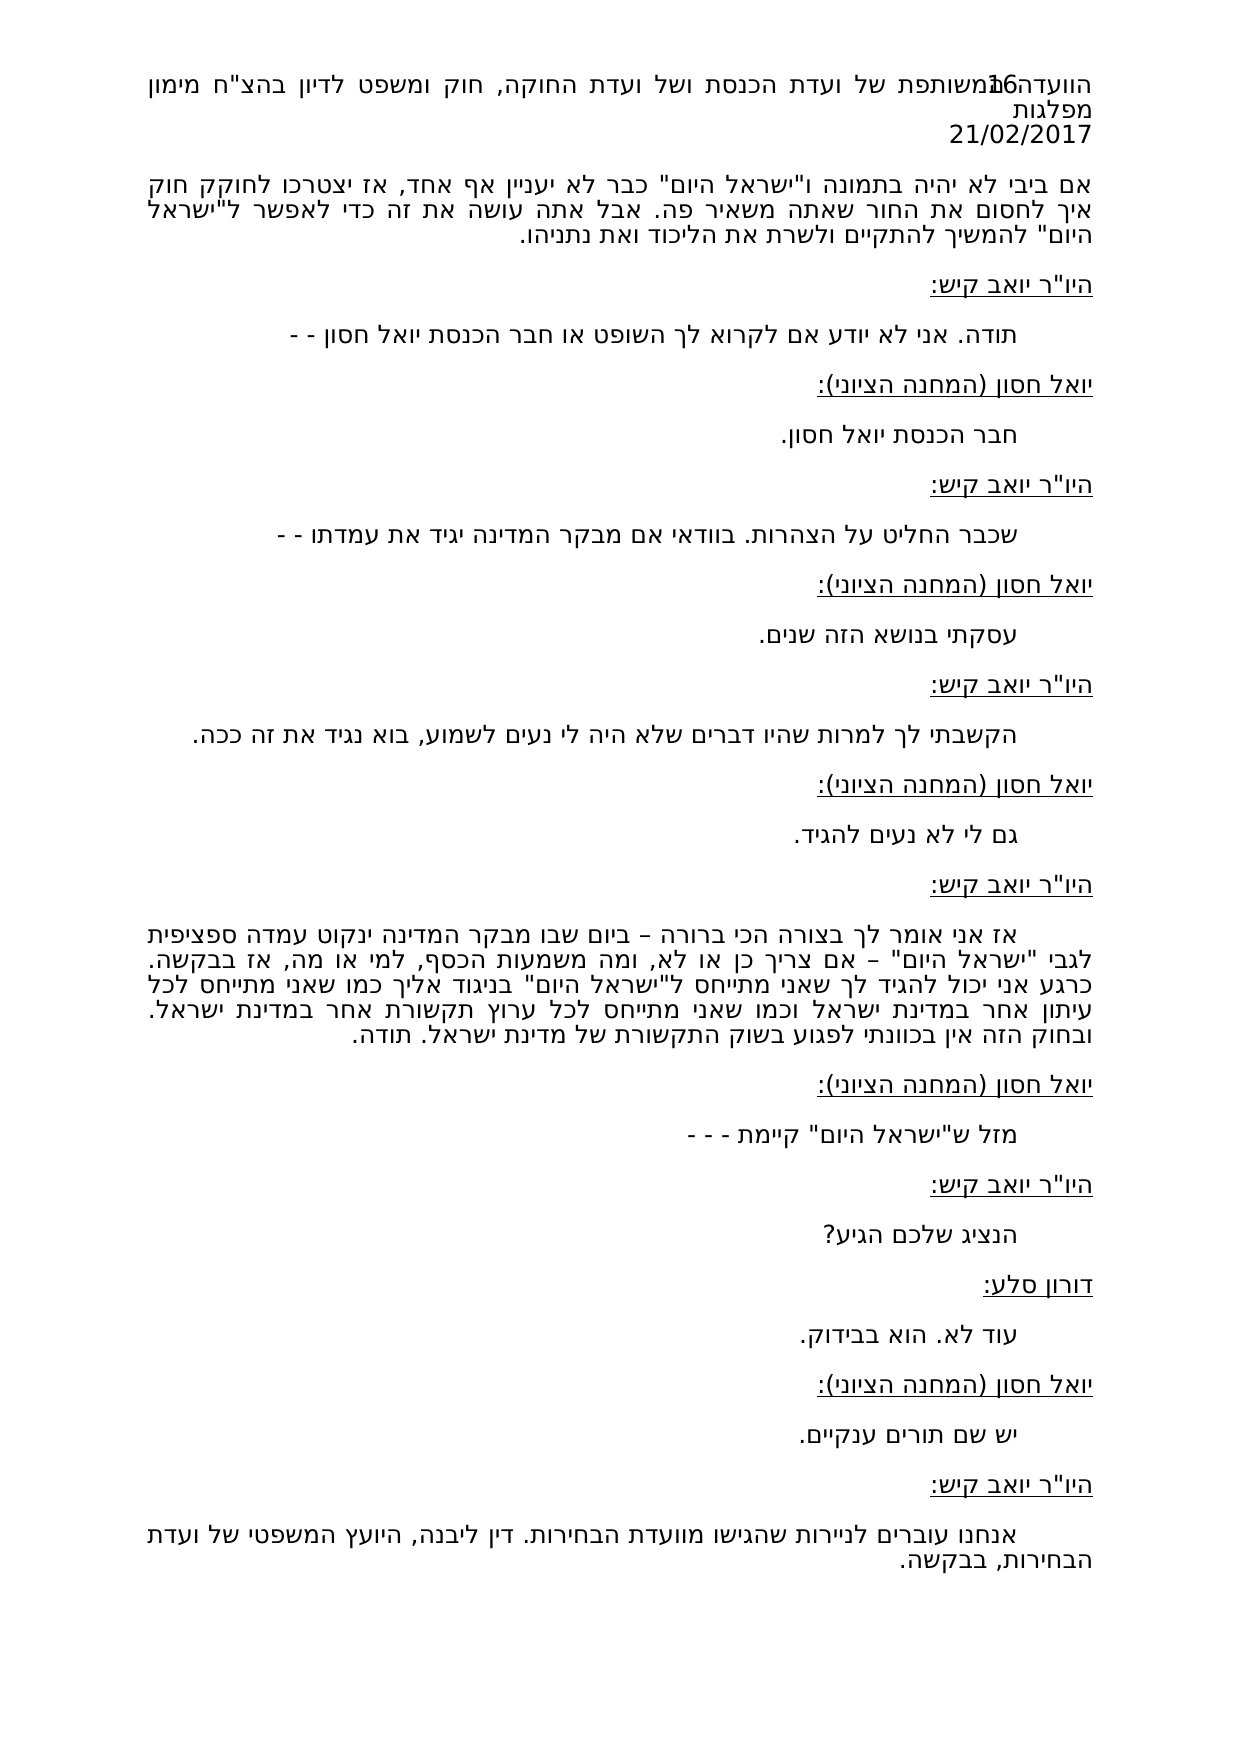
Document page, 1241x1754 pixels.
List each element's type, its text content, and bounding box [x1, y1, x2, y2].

text עסקתי בנושא הזה שנים. [147, 624, 1093, 649]
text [147, 174, 1093, 249]
text מזל ש"ישראל היום" קיימת - - - [147, 1124, 1093, 1149]
text גם לי לא נעים להגיד. [147, 824, 1093, 849]
text הנציג שלכם הגיע? [147, 1224, 1093, 1249]
text יואל חסון (המחנה הציוני): [147, 574, 1093, 599]
text שכבר החליט על הצהרות. בוודאי אם מבקר המדינה יגיד את עמדתו - - [147, 524, 1093, 549]
text אז אני אומר לך בצורה הכי ברורה – ביום שבו מבקר המדינה ינקוט עמדה ספציפית לגבי "ישראל היום" – אם צריך כן או לא, ומה משמעות הכסף, למי או מה, אז בבקשה. כרגע אני יכול להגיד לך שאני מתייחס ל"ישראל היום" בניגוד אליך כמו שאני מתייחס לכל עיתון אחר במדינת ישראל וכמו שאני מתייחס לכל ערוץ תקשורת אחר במדינת ישראל. ובחוק הזה אין בכוונתי לפגוע בשוק התקשורת של מדינת ישראל. תודה. [147, 924, 1093, 1049]
text היו"ר יואב קיש: [147, 874, 1093, 899]
text יואל חסון (המחנה הציוני): [147, 1074, 1093, 1099]
text יש שם תורים ענקיים. [147, 1424, 1093, 1449]
text חבר הכנסת יואל חסון. [147, 424, 1093, 449]
text עוד לא. הוא בבידוק. [147, 1324, 1093, 1349]
text היו"ר יואב קיש: [147, 1174, 1093, 1199]
text היו"ר יואב קיש: [147, 474, 1093, 499]
text היו"ר יואב קיש: [147, 674, 1093, 699]
text אנחנו עוברים לניירות שהגישו מוועדת הבחירות. דין ליבנה, היועץ המשפטי של ועדת הבחירות, בבקשה. [147, 1524, 1093, 1574]
text הקשבתי לך למרות שהיו דברים שלא היה לי נעים לשמוע, בוא נגיד את זה ככה. [147, 724, 1093, 749]
text יואל חסון (המחנה הציוני): [147, 374, 1093, 399]
text תודה. אני לא יודע אם לקרוא לך השופט או חבר הכנסת יואל חסון - - [147, 324, 1093, 349]
text דורון סלע: [147, 1274, 1093, 1299]
text היו"ר יואב קיש: [147, 274, 1093, 299]
text יואל חסון (המחנה הציוני): [147, 1374, 1093, 1399]
text היו"ר יואב קיש: [147, 1474, 1093, 1499]
text יואל חסון (המחנה הציוני): [147, 774, 1093, 799]
